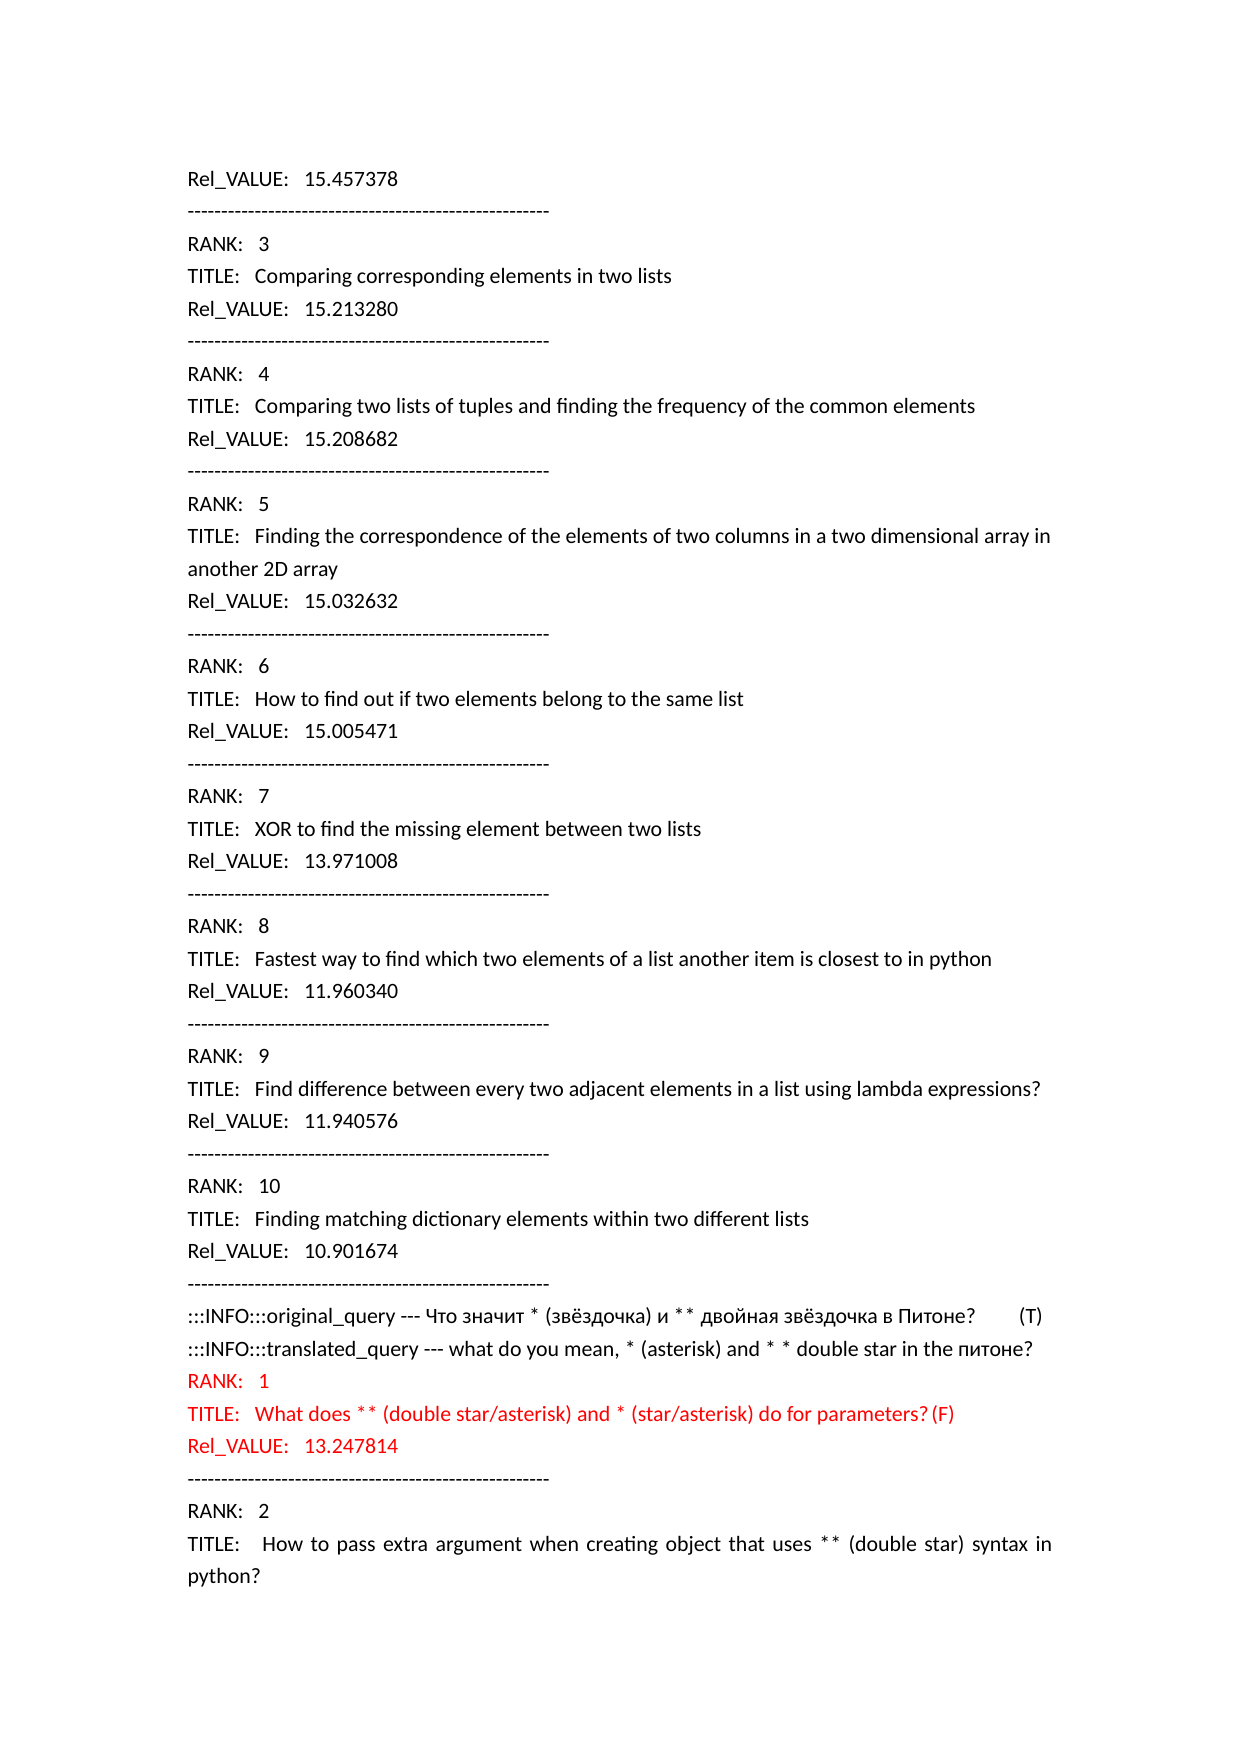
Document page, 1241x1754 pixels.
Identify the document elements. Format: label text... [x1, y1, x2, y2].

text ------------------------------------------------------ [187, 324, 1053, 357]
text RANK: 10 [187, 1169, 1053, 1202]
text ------------------------------------------------------ [187, 877, 1053, 909]
text Rel_VALUE: 13.247814 [187, 1429, 1053, 1462]
text Rel_VALUE: 15.032632 [187, 584, 1053, 617]
text ------------------------------------------------------ [187, 617, 1053, 649]
text Rel_VALUE: 15.457378 [187, 162, 1053, 194]
text TITLE: Finding the correspondence of the elements of two columns in a two dimensional array in another 2D array [187, 519, 1053, 584]
text ------------------------------------------------------ [187, 1007, 1053, 1039]
text RANK: 6 [187, 649, 1053, 682]
text Rel_VALUE: 11.940576 [187, 1104, 1053, 1137]
text ------------------------------------------------------ [187, 747, 1053, 779]
text RANK: 9 [187, 1039, 1053, 1072]
text TITLE: How to pass extra argument when creating object that uses ** (double star) syntax in python? [187, 1527, 1053, 1592]
text RANK: 2 [187, 1494, 1053, 1527]
text Rel_VALUE: 10.901674 [187, 1234, 1053, 1267]
text Rel_VALUE: 11.960340 [187, 974, 1053, 1007]
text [187, 194, 1053, 227]
text RANK: 3 [187, 227, 1053, 259]
text Rel_VALUE: 13.971008 [187, 844, 1053, 877]
text TITLE: Comparing two lists of tuples and finding the frequency of the common elements [187, 389, 1053, 422]
text TITLE: What does ** (double star/asterisk) and * (star/asterisk) do for parameters? (F) [187, 1397, 1053, 1429]
text TITLE: Finding matching dictionary elements within two different lists [187, 1202, 1053, 1234]
text TITLE: Find difference between every two adjacent elements in a list using lambda expressions? [187, 1072, 1053, 1104]
text Rel_VALUE: 15.005471 [187, 714, 1053, 747]
text ------------------------------------------------------ [187, 1267, 1053, 1299]
text TITLE: Fastest way to find which two elements of a list another item is closest to in python [187, 942, 1053, 974]
text TITLE: XOR to find the missing element between two lists [187, 812, 1053, 844]
text Rel_VALUE: 15.208682 [187, 422, 1053, 454]
text TITLE: Comparing corresponding elements in two lists [187, 259, 1053, 292]
text ------------------------------------------------------ [187, 454, 1053, 487]
text RANK: 8 [187, 909, 1053, 942]
text RANK: 7 [187, 779, 1053, 812]
text RANK: 1 [187, 1364, 1053, 1397]
text TITLE: How to find out if two elements belong to the same list [187, 682, 1053, 714]
text RANK: 5 [187, 487, 1053, 519]
text Rel_VALUE: 15.213280 [187, 292, 1053, 324]
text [187, 1462, 1053, 1494]
text RANK: 4 [187, 357, 1053, 389]
text :::INFO:::original_query --- Что значит * (звёздочка) и ** двойная звёздочка в Питоне? (T) [187, 1299, 1053, 1332]
text ------------------------------------------------------ [187, 1137, 1053, 1169]
text :::INFO:::translated_query --- what do you mean, * (asterisk) and * * double star in the питоне? [187, 1332, 1053, 1364]
